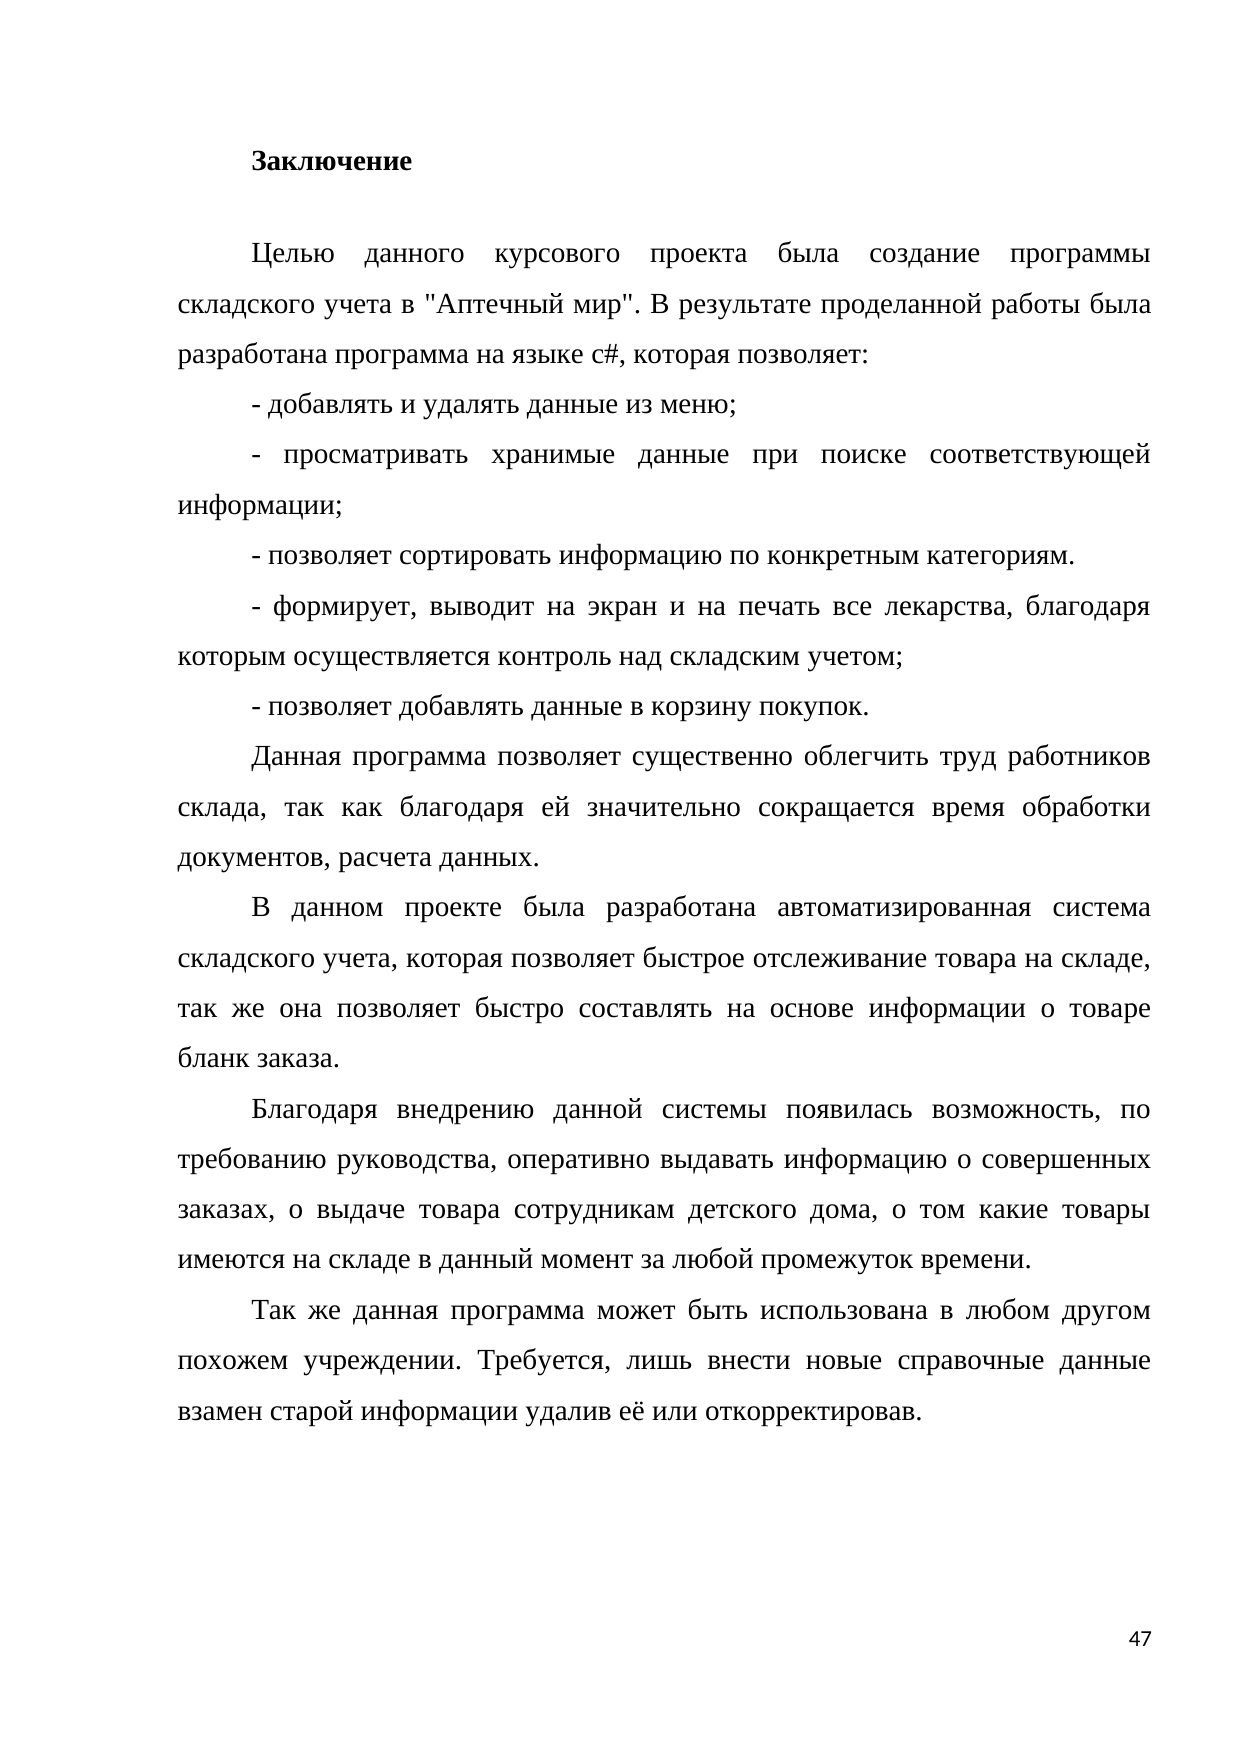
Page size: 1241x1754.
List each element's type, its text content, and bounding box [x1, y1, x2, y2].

text - добавлять и удалять данные из меню; [177, 386, 1152, 420]
text - позволяет сортировать информацию по конкретным категориям. [177, 537, 1152, 571]
text - позволяет добавлять данные в корзину покупок. [177, 688, 1152, 722]
text Благодаря внедрению данной системы появилась возможность, по требованию руководства, оперативно выдавать информацию о совершенных заказах, о выдаче товара сотрудникам детского дома, о том какие товары имеются на складе в данный момент за любой промежуток времени. [177, 1091, 1152, 1275]
text - формирует, выводит на экран и на печать все лекарства, благодаря которым осуществляется контроль над складским учетом; [177, 588, 1152, 671]
text Так же данная программа может быть использована в любом другом похожем учреждении. Требуется, лишь внести новые справочные данные взамен старой информации удалив её или откорректировав. [177, 1292, 1152, 1426]
text Данная программа позволяет существенно облегчить труд работников склада, так как благодаря ей значительно сокращается время обработки документов, расчета данных. [177, 738, 1152, 873]
subtitle Заключение [177, 143, 1152, 177]
text В данном проекте была разработана автоматизированная система складского учета, которая позволяет быстрое отслеживание товара на складе, так же она позволяет быстро составлять на основе информации о товаре бланк заказа. [177, 889, 1152, 1074]
text Целью данного курсового проекта была создание программы складского учета в "Аптечный мир". В результате проделанной работы была разработана программа на языке c#, которая позволяет: [177, 235, 1152, 369]
text - просматривать хранимые данные при поиске соответствующей информации; [177, 437, 1152, 521]
